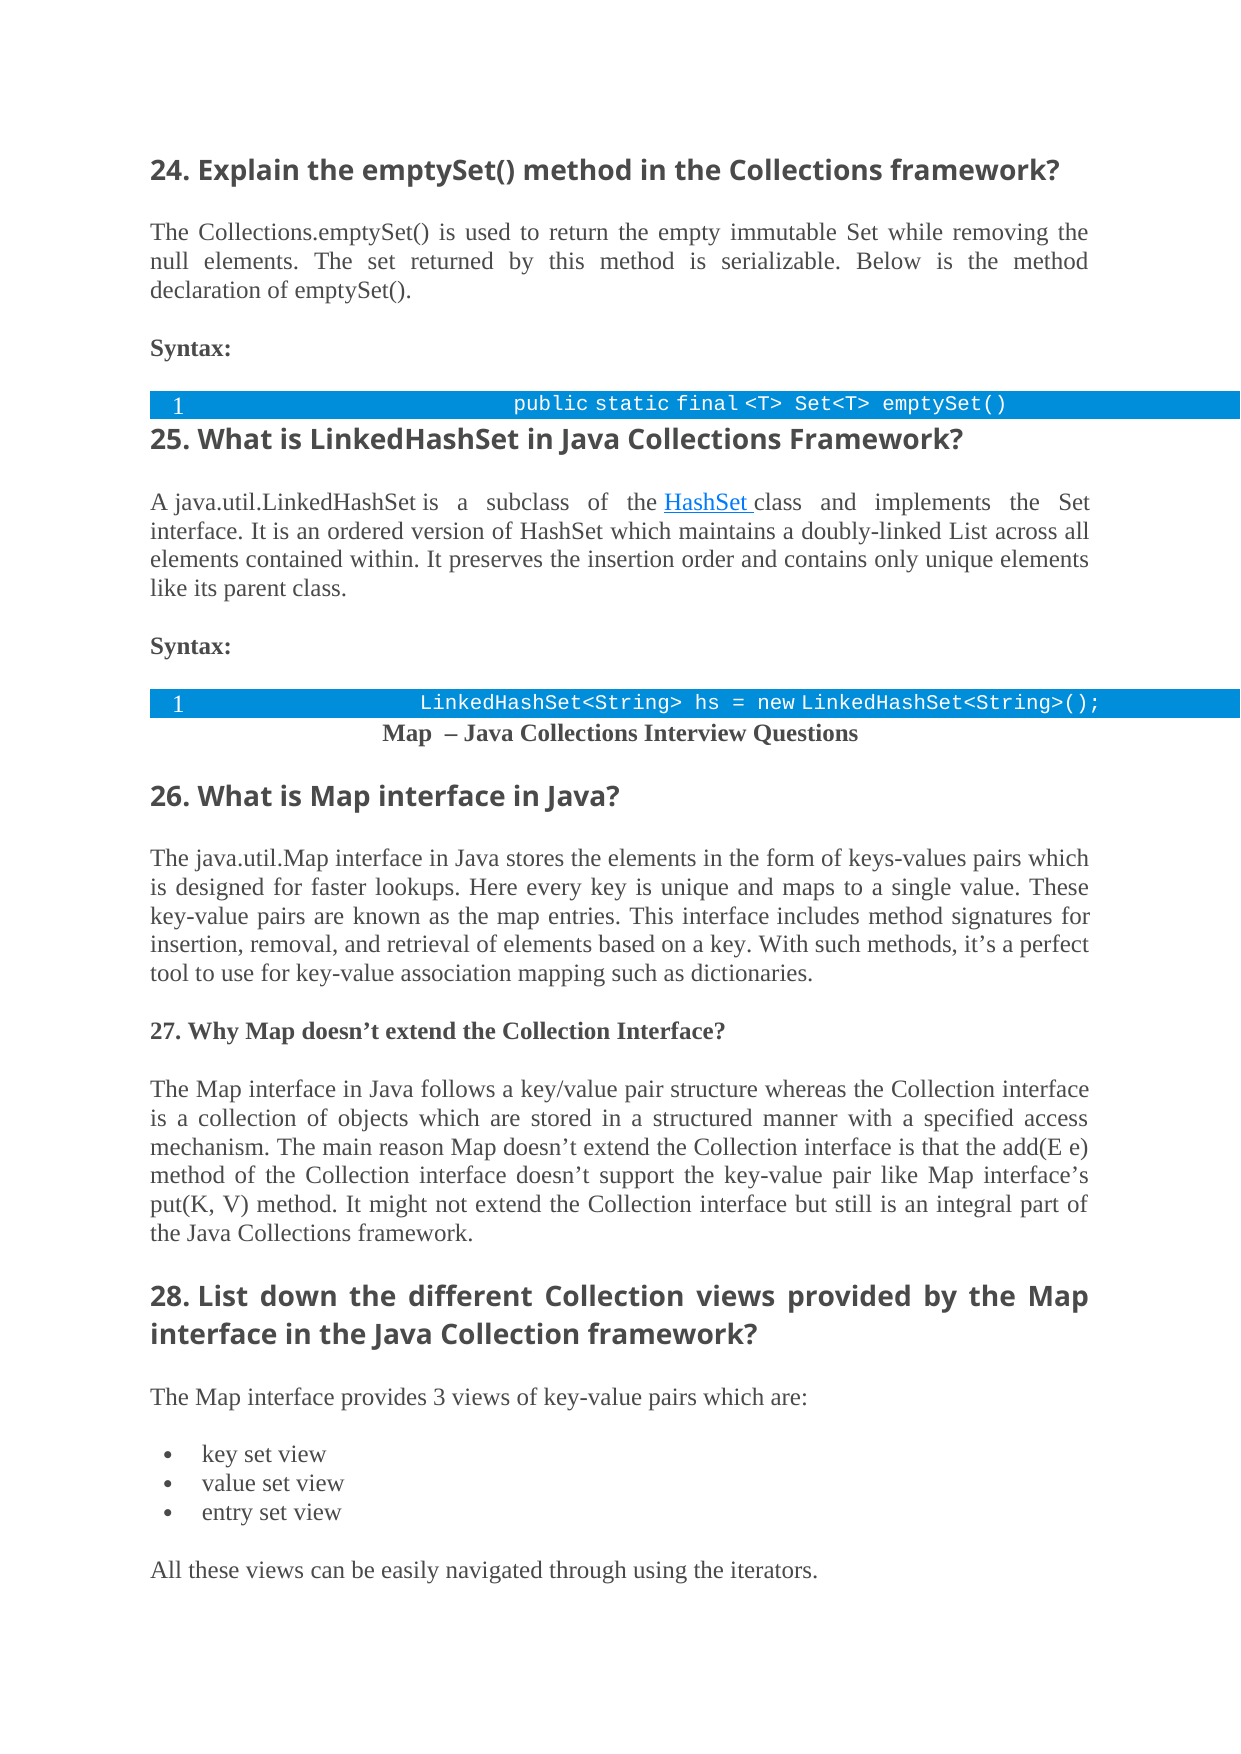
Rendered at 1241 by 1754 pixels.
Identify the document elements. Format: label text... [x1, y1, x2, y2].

text Syntax: [150, 333, 1090, 362]
list entry set view [164, 1497, 1090, 1526]
text 26. What is Map interface in Java? [150, 776, 1090, 814]
text The Map interface in Java follows a key/value pair structure whereas the Collection interface is a collection of objects which are stored in a structured manner with a specified access mechanism. The main reason Map doesn’t extend the Collection interface is that the add(E e) method of the Collection interface doesn’t support the key-value pair like Map interface’s put(K, V) method. It might not extend the Collection interface but still is an integral part of the Java Collections framework. [150, 1074, 1090, 1247]
text A java.util.LinkedHashSet is a subclass of the HashSet class and implements the Set interface. It is an ordered version of HashSet which maintains a doubly-linked List across all elements contained within. It preserves the insertion order and contains only unique elements like its parent class. [150, 487, 1090, 602]
list key set view [164, 1439, 1090, 1468]
text The Map interface provides 3 views of key-value pairs which are: [150, 1382, 1090, 1410]
text 28. List down the different Collection views provided by the Map interface in the Java Collection framework? [150, 1276, 1090, 1352]
text Syntax: [150, 631, 1090, 660]
table_header 1 [150, 689, 206, 718]
text 25. What is LinkedHashSet in Java Collections Framework? [150, 419, 1090, 458]
table_header 1 [150, 391, 206, 419]
text The java.util.Map interface in Java stores the elements in the form of keys-values pairs which is designed for faster lookups. Here every key is unique and maps to a single value. These key-value pairs are known as the map entries. This interface includes method signatures for insertion, removal, and retrieval of elements based on a key. With such methods, it’s a perfect tool to use for key-value association mapping such as dictionaries. [150, 843, 1090, 987]
table_header LinkedHashSet<String> hs = new LinkedHashSet<String>(); [206, 689, 1240, 718]
text Map – Java Collections Interview Questions [150, 718, 1090, 747]
text All these views can be easily navigated through using the iterators. [150, 1555, 1090, 1584]
table_header public static final <T> Set<T> emptySet() [206, 391, 1240, 419]
text The Collections.emptySet() is used to return the empty immutable Set while removing the null elements. The set returned by this method is serializable. Below is the method declaration of emptySet(). [150, 217, 1090, 304]
text 27. Why Map doesn’t extend the Collection Interface? [150, 1016, 1090, 1045]
text 24. Explain the emptySet() method in the Collections framework? [150, 150, 1090, 188]
list value set view [164, 1468, 1090, 1497]
